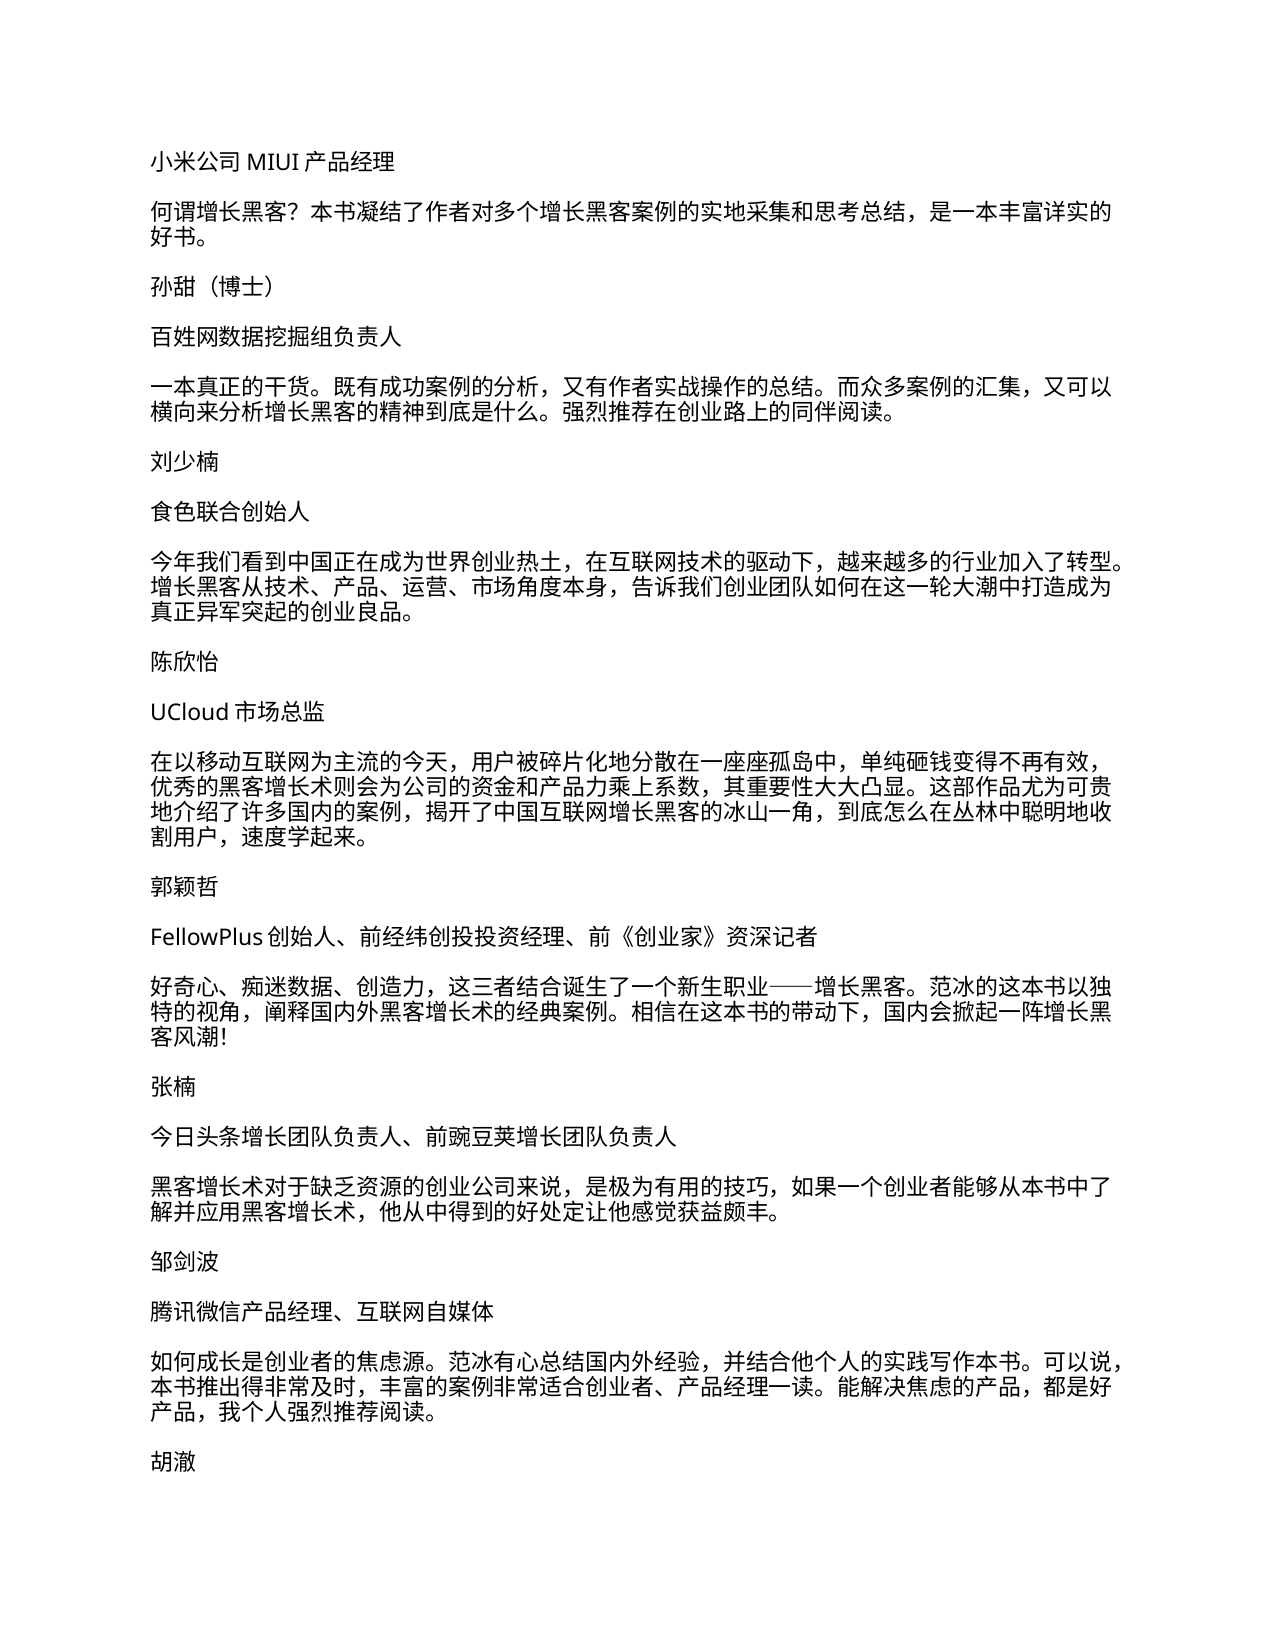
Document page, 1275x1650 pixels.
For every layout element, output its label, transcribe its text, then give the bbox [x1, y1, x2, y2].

text 刘少楠 [150, 450, 1125, 475]
text 一本真正的干货。既有成功案例的分析，又有作者实战操作的总结。而众多案例的汇集，又可以横向来分析增长黑客的精神到底是什么。强烈推荐在创业路上的同伴阅读。 [150, 375, 1125, 425]
text 小米公司MIUI产品经理 [150, 150, 1125, 175]
text 今年我们看到中国正在成为世界创业热土，在互联网技术的驱动下，越来越多的行业加入了转型。增长黑客从技术、产品、运营、市场角度本身，告诉我们创业团队如何在这一轮大潮中打造成为真正异军突起的创业良品。 [150, 550, 1125, 625]
text 好奇心、痴迷数据、创造力，这三者结合诞生了一个新生职业——增长黑客。范冰的这本书以独特的视角，阐释国内外黑客增长术的经典案例。相信在这本书的带动下，国内会掀起一阵增长黑客风潮！ [150, 975, 1125, 1050]
text 百姓网数据挖掘组负责人 [150, 325, 1125, 350]
text 郭颖哲 [150, 875, 1125, 900]
text 黑客增长术对于缺乏资源的创业公司来说，是极为有用的技巧，如果一个创业者能够从本书中了解并应用黑客增长术，他从中得到的好处定让他感觉获益颇丰。 [150, 1175, 1125, 1225]
text 胡澈 [150, 1450, 1125, 1475]
text 在以移动互联网为主流的今天，用户被碎片化地分散在一座座孤岛中，单纯砸钱变得不再有效，优秀的黑客增长术则会为公司的资金和产品力乘上系数，其重要性大大凸显。这部作品尤为可贵地介绍了许多国内的案例，揭开了中国互联网增长黑客的冰山一角，到底怎么在丛林中聪明地收割用户，速度学起来。 [150, 750, 1125, 850]
text 食色联合创始人 [150, 500, 1125, 525]
text 如何成长是创业者的焦虑源。范冰有心总结国内外经验，并结合他个人的实践写作本书。可以说，本书推出得非常及时，丰富的案例非常适合创业者、产品经理一读。能解决焦虑的产品，都是好产品，我个人强烈推荐阅读。 [150, 1350, 1125, 1425]
text 张楠 [150, 1075, 1125, 1100]
text 今日头条增长团队负责人、前豌豆荚增长团队负责人 [150, 1125, 1125, 1150]
text UCloud市场总监 [150, 700, 1125, 725]
text 邹剑波 [150, 1250, 1125, 1275]
text 腾讯微信产品经理、互联网自媒体 [150, 1300, 1125, 1325]
text FellowPlus创始人、前经纬创投投资经理、前《创业家》资深记者 [150, 925, 1125, 950]
text 孙甜（博士） [150, 275, 1125, 300]
text 何谓增长黑客？本书凝结了作者对多个增长黑客案例的实地采集和思考总结，是一本丰富详实的好书。 [150, 200, 1125, 250]
text 陈欣怡 [150, 650, 1125, 675]
